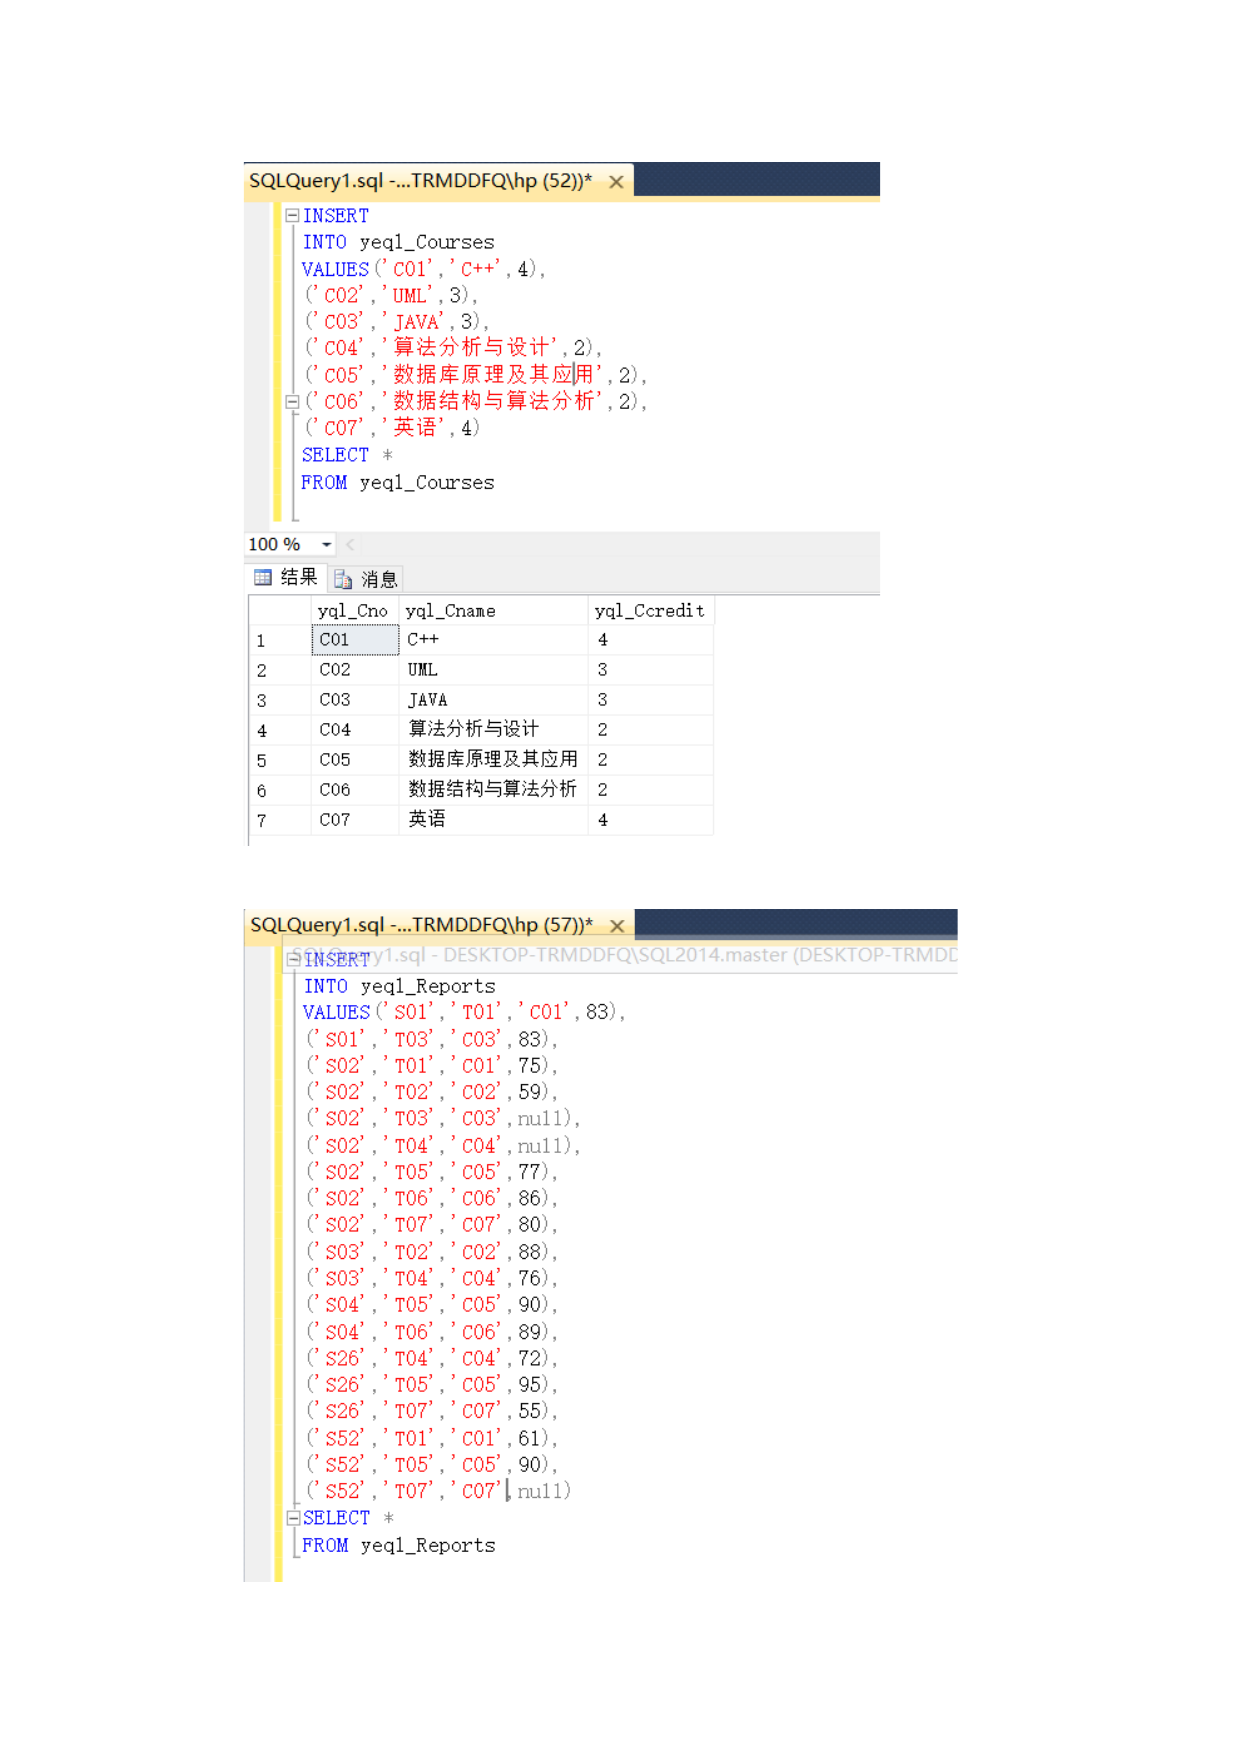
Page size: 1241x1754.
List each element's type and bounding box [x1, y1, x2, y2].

picture [243, 909, 958, 1582]
picture [243, 162, 880, 846]
